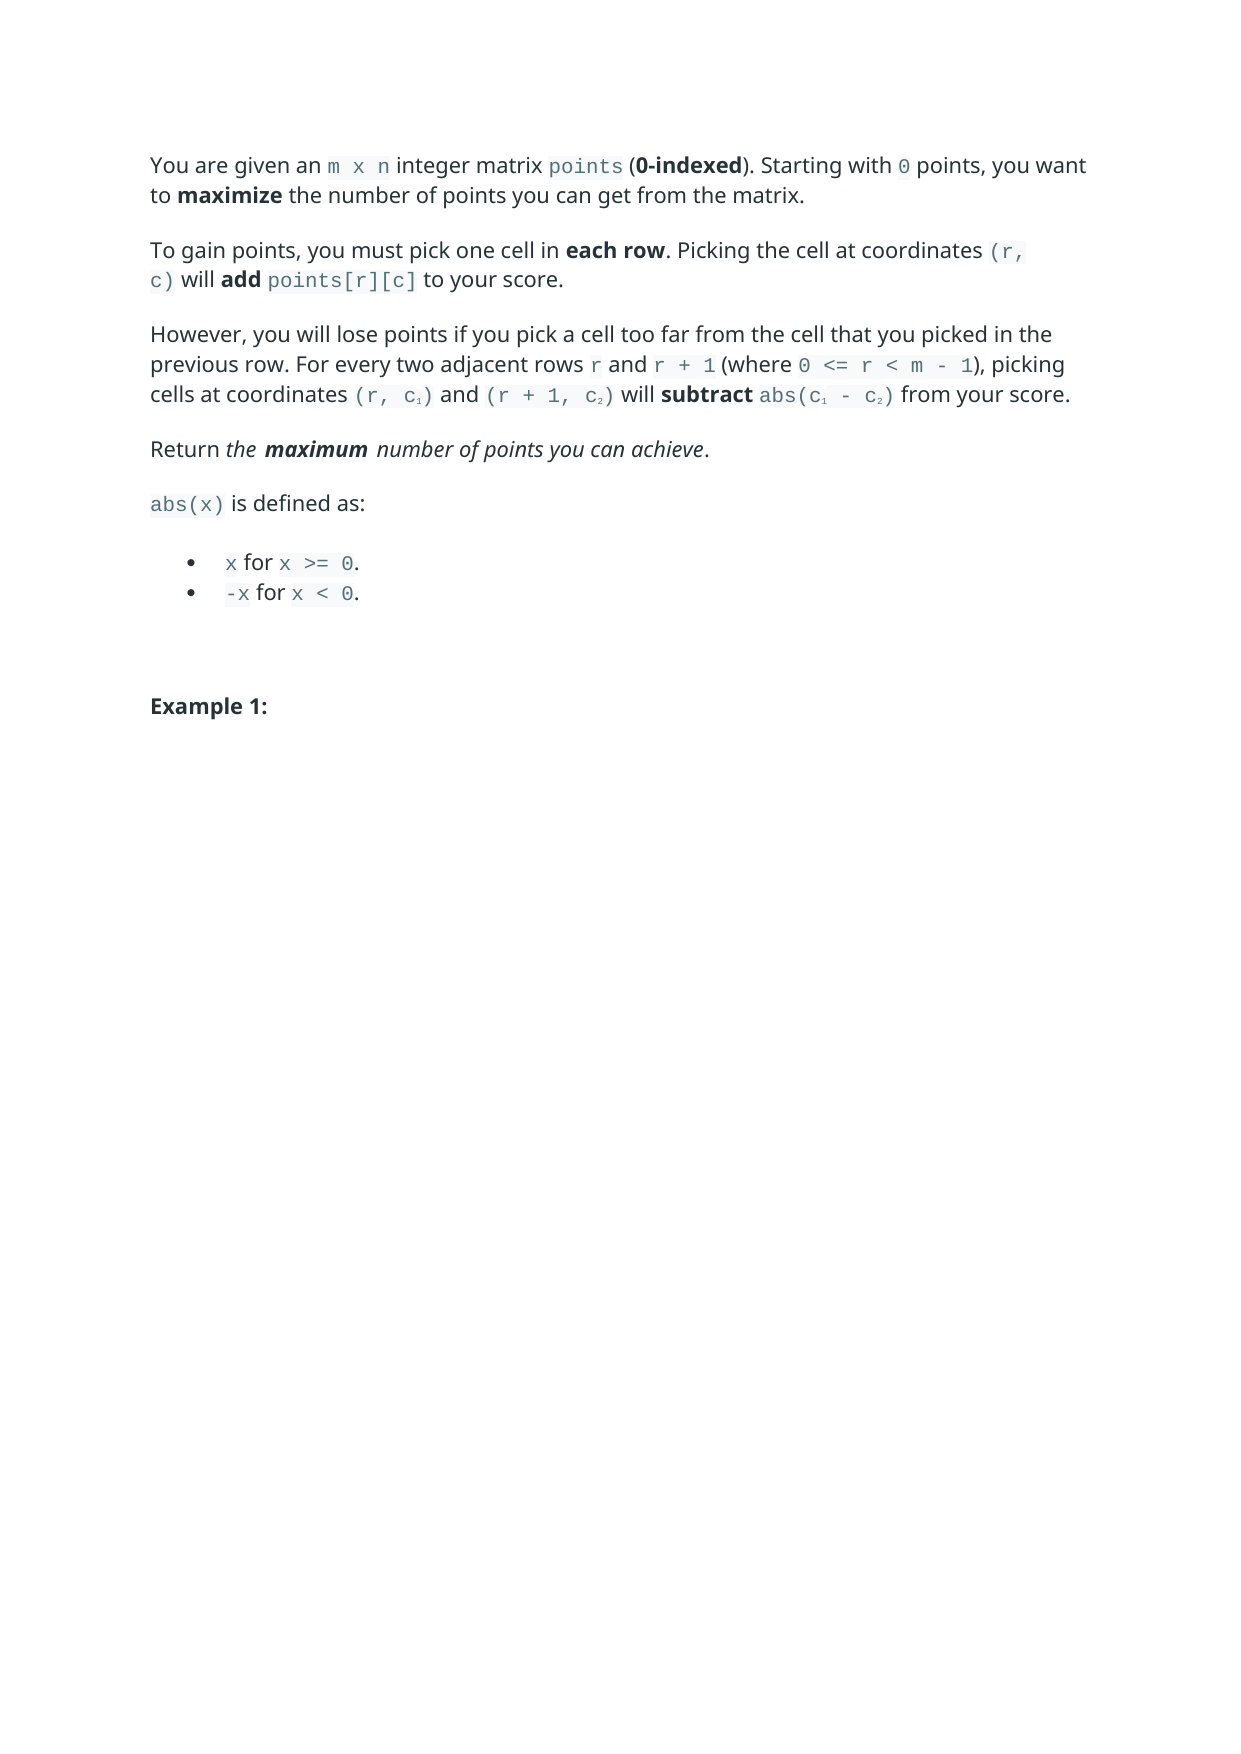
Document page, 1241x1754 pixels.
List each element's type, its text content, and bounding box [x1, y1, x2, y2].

text Example 1: [150, 691, 1090, 721]
list x for x >= 0. [187, 547, 1090, 577]
text To gain points, you must pick one cell in each row. Picking the cell at coordinates (r, c) will add points[r][c] to your score. [150, 234, 1090, 294]
text Return the maximum number of points you can achieve. [150, 433, 1090, 463]
text However, you will lose points if you pick a cell too far from the cell that you picked in the previous row. For every two adjacent rows r and r + 1 (where 0 <= r < m - 1), picking cells at coordinates (r, c1) and (r + 1, c2) will subtract abs(c1 - c2) from your score. [150, 319, 1090, 408]
text abs(x) is defined as: [150, 488, 1090, 518]
list -x for x < 0. [187, 577, 1090, 607]
text You are given an m x n integer matrix points (0-indexed). Starting with 0 points, you want to maximize the number of points you can get from the matrix. [150, 150, 1090, 209]
